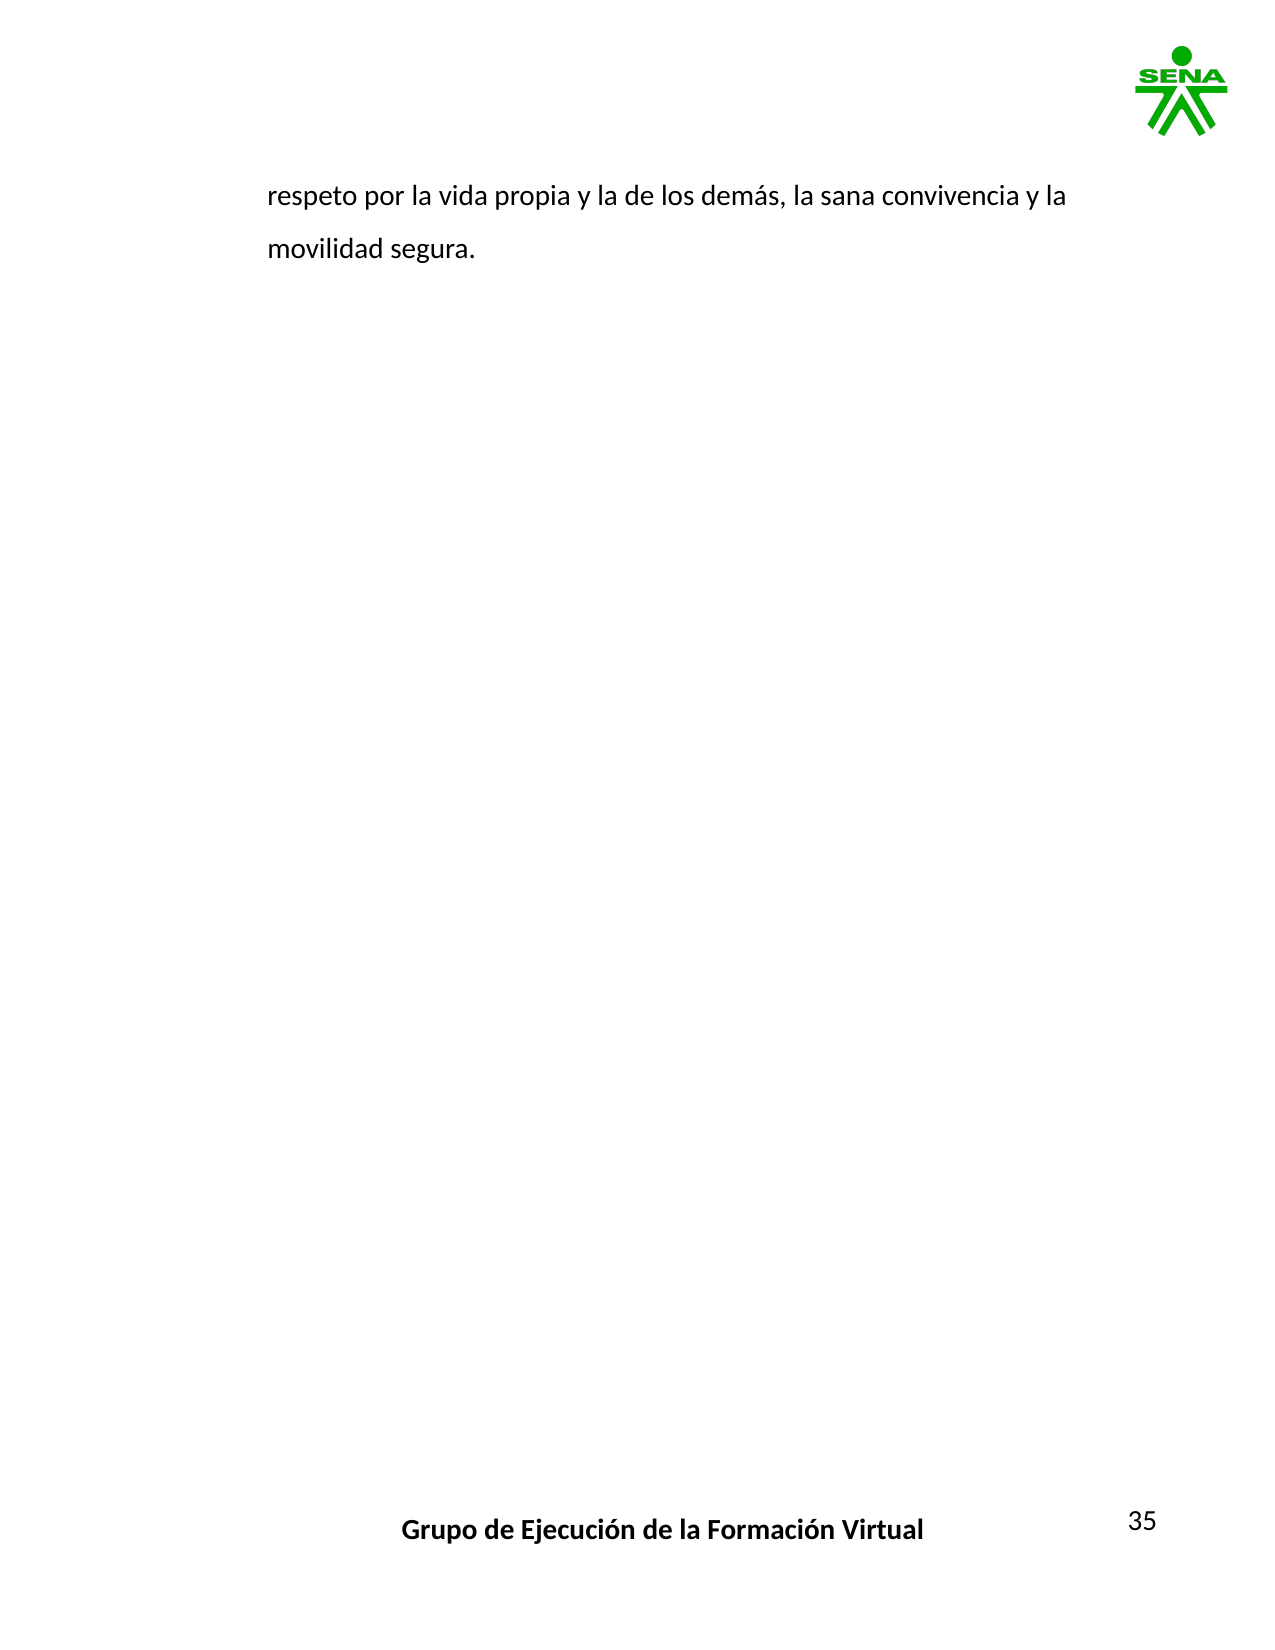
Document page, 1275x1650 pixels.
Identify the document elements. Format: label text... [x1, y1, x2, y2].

picture [1135, 46, 1228, 136]
